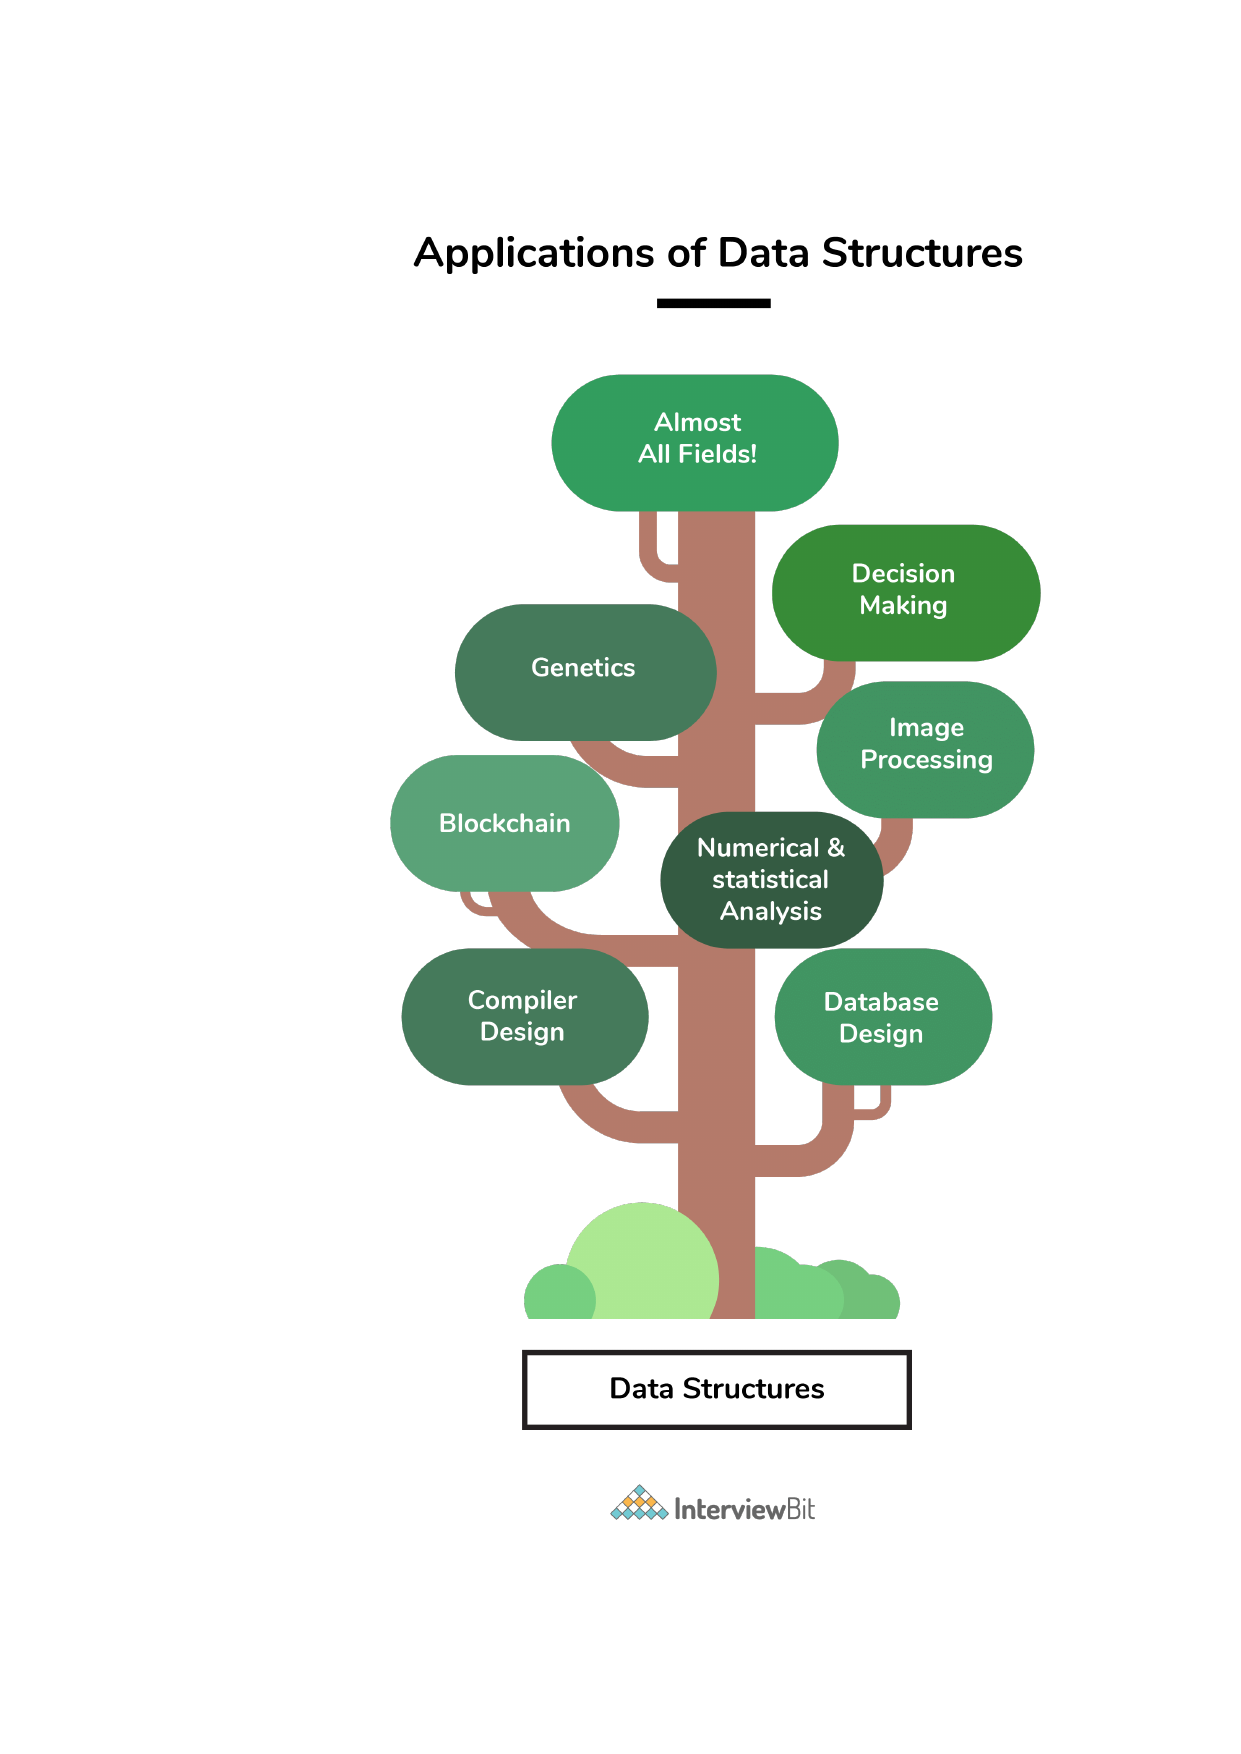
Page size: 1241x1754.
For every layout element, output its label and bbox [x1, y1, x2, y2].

picture [276, 150, 1186, 1604]
